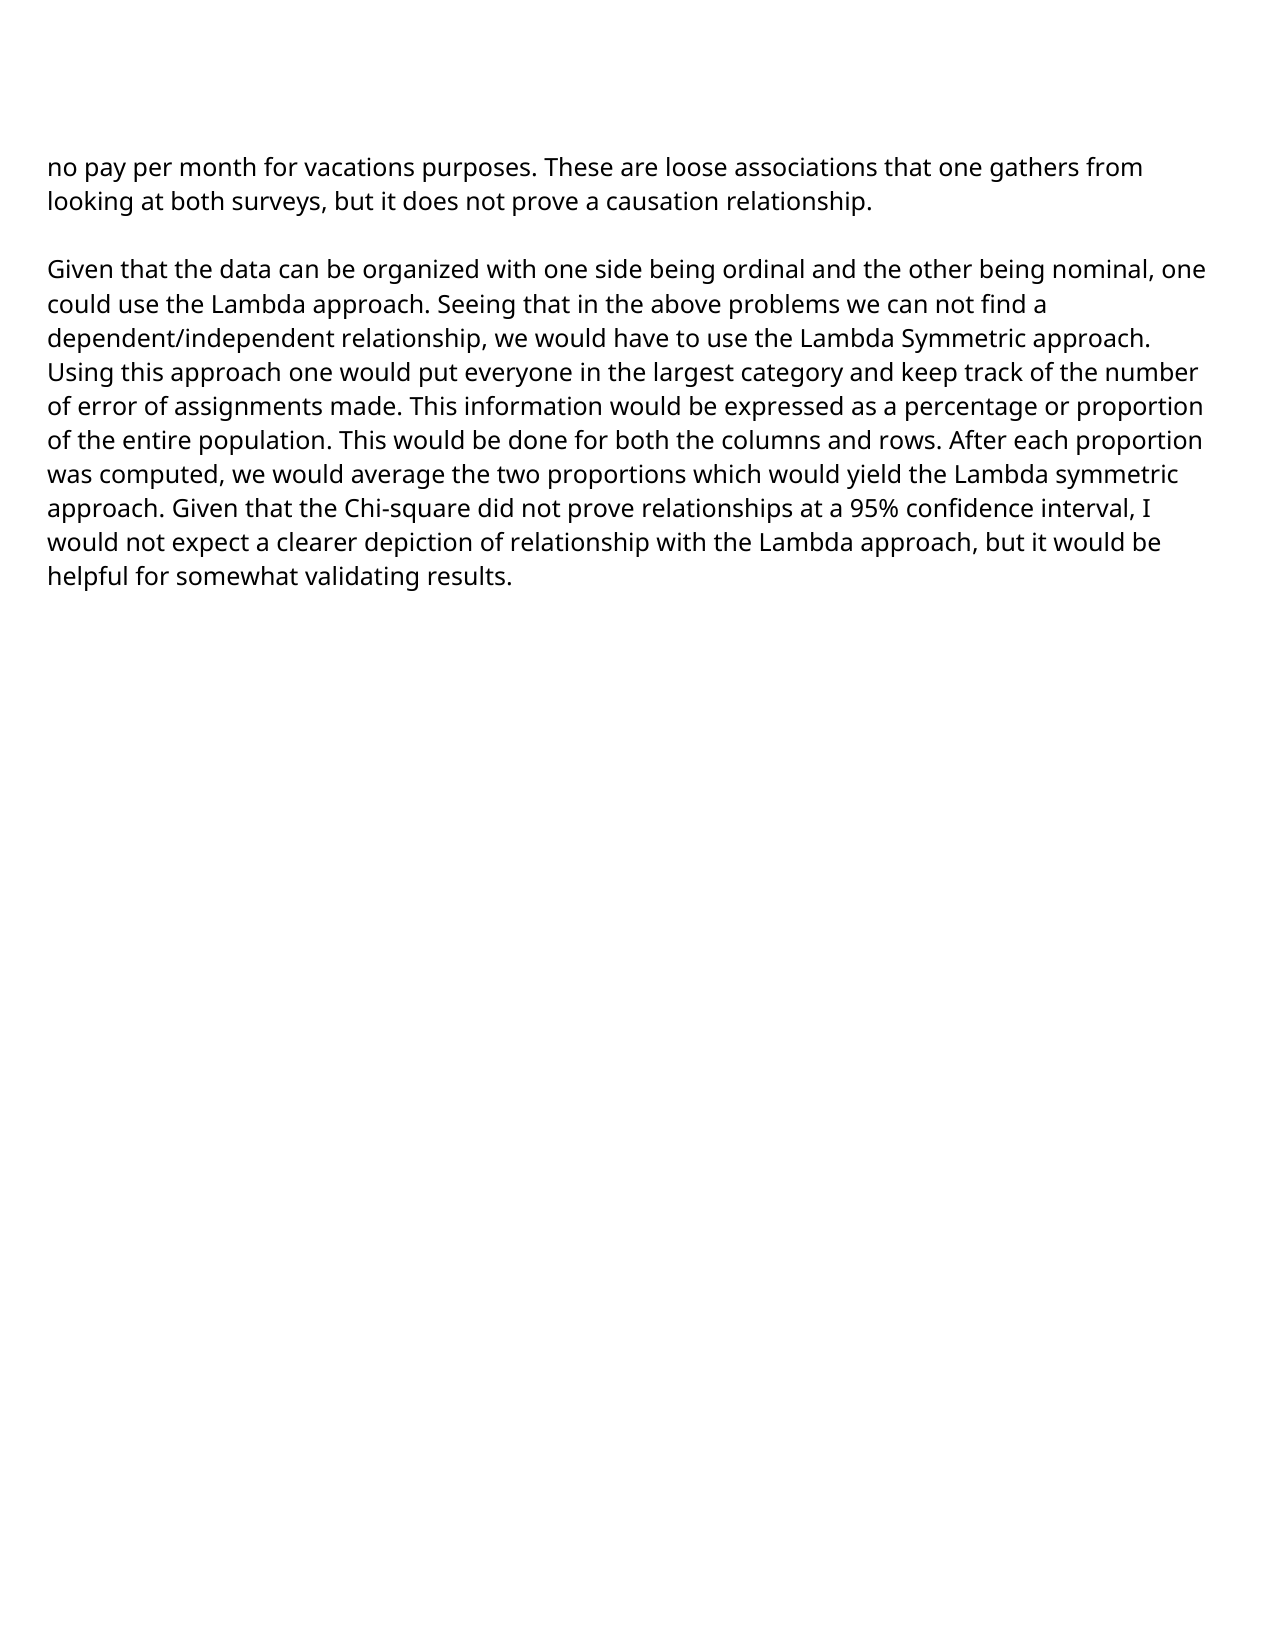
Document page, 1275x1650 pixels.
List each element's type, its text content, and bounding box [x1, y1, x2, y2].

text Given that the data can be organized with one side being ordinal and the other being nominal, one could use the Lambda approach. Seeing that in the above problems we can not find a dependent/independent relationship, we would have to use the Lambda Symmetric approach. Using this approach one would put everyone in the largest category and keep track of the number of error of assignments made. This information would be expressed as a percentage or proportion of the entire population. This would be done for both the columns and rows. After each proportion was computed, we would average the two proportions which would yield the Lambda symmetric approach. Given that the Chi-square did not prove relationships at a 95% confidence interval, I would not expect a clearer depiction of relationship with the Lambda approach, but it would be helpful for somewhat validating results. [47, 252, 1219, 593]
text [47, 150, 1219, 218]
